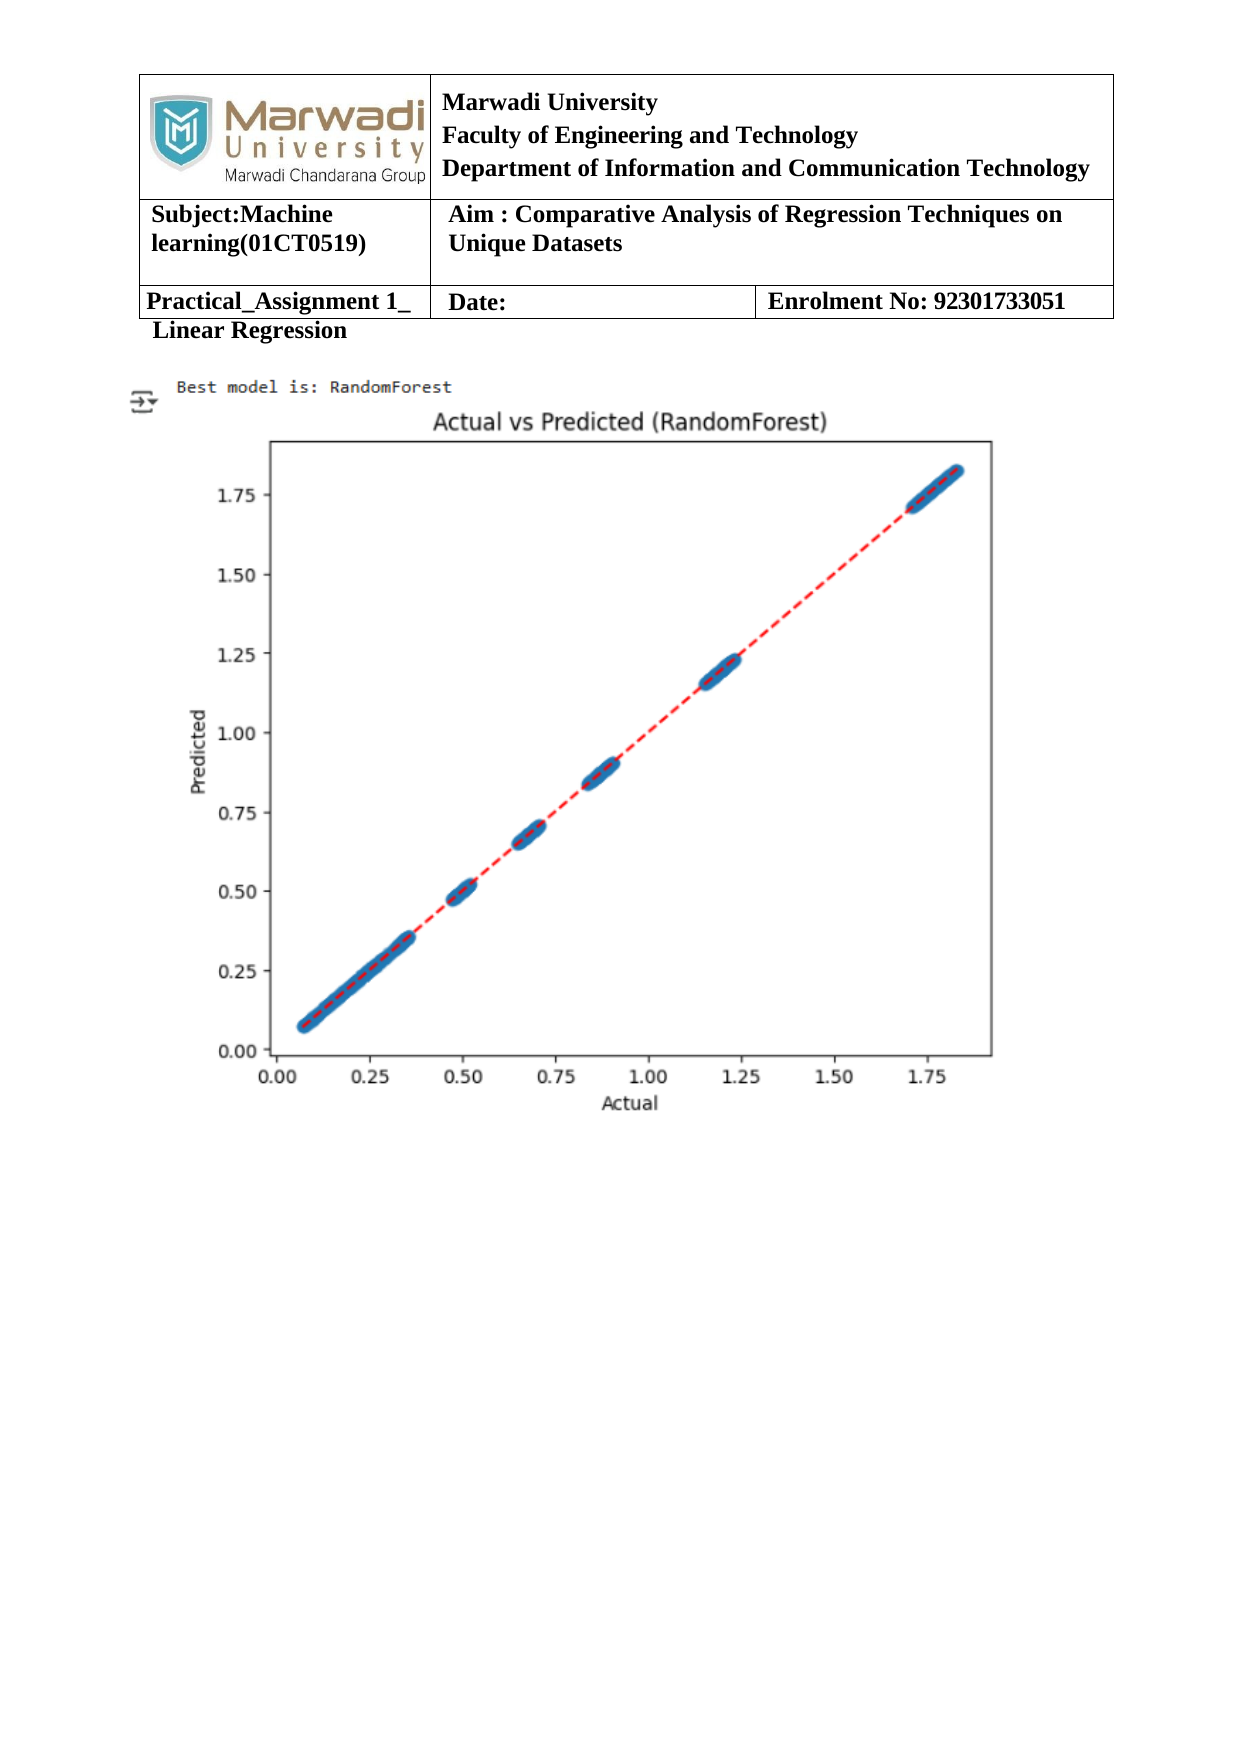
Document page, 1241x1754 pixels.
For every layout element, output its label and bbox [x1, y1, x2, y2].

picture [116, 366, 1241, 1126]
picture [150, 92, 426, 184]
